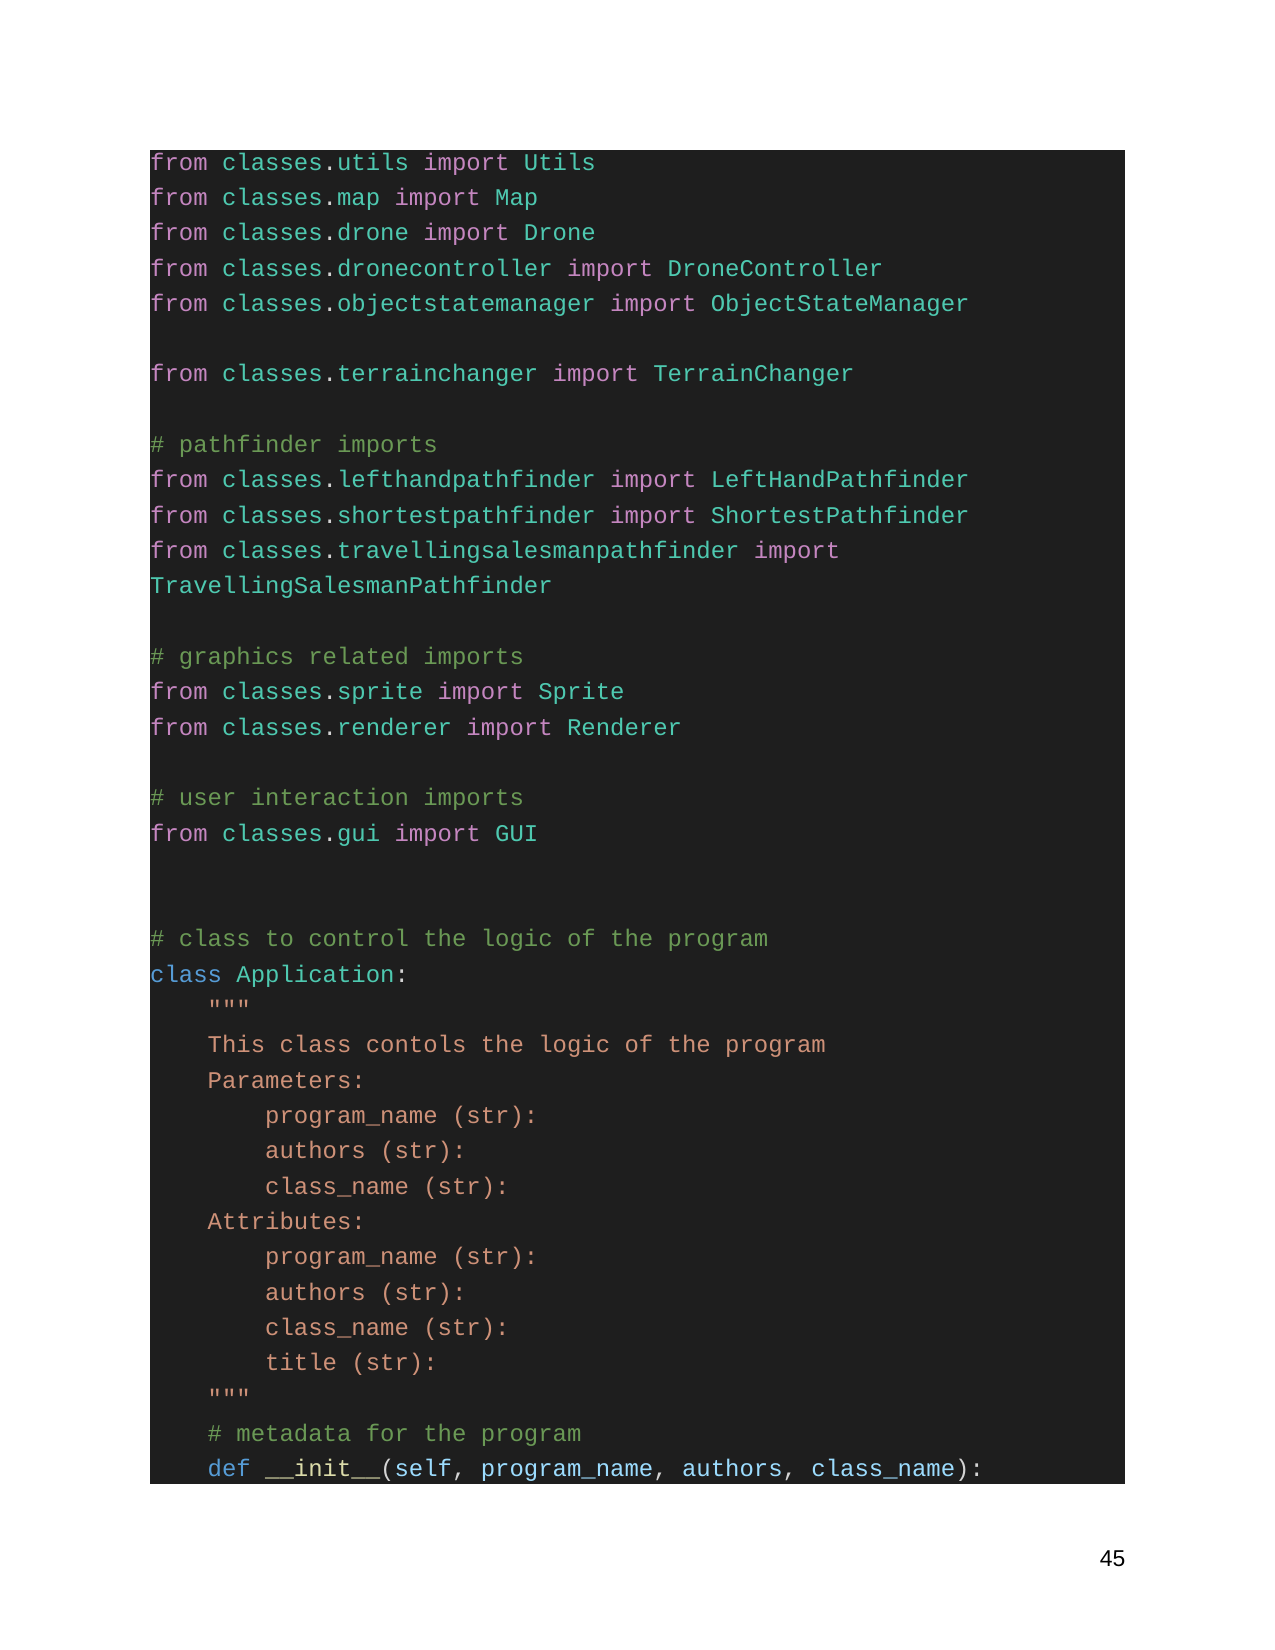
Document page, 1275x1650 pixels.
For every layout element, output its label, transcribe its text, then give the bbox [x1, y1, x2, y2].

text authors (str): [150, 1139, 1125, 1166]
text # pathfinder imports [150, 432, 1125, 460]
text # class to control the logic of the program [150, 927, 1125, 954]
text title (str): [150, 1351, 1125, 1378]
text from classes.map import Map [150, 185, 1125, 212]
text from classes.terrainchanger import TerrainChanger [150, 362, 1125, 389]
text class Application: [150, 962, 1125, 989]
text class_name (str): [150, 1315, 1125, 1342]
text from classes.gui import GUI [150, 821, 1125, 848]
text from classes.shortestpathfinder import ShortestPathfinder [150, 503, 1125, 530]
text from classes.dronecontroller import DroneController [150, 256, 1125, 283]
text """ [150, 997, 1125, 1025]
text def __init__(self, program_name, authors, class_name): [150, 1457, 1125, 1484]
text Parameters: [150, 1068, 1125, 1095]
text from classes.renderer import Renderer [150, 715, 1125, 742]
text # user interaction imports [150, 786, 1125, 813]
text Attributes: [150, 1209, 1125, 1237]
text from classes.lefthandpathfinder import LeftHandPathfinder [150, 468, 1125, 495]
text # metadata for the program [150, 1421, 1125, 1448]
text This class contols the logic of the program [150, 1033, 1125, 1060]
text from classes.drone import Drone [150, 221, 1125, 248]
text program_name (str): [150, 1103, 1125, 1131]
text from classes.travellingsalesmanpathfinder import TravellingSalesmanPathfinder [150, 538, 1125, 601]
text program_name (str): [150, 1245, 1125, 1272]
text # graphics related imports [150, 644, 1125, 672]
text class_name (str): [150, 1174, 1125, 1201]
text from classes.sprite import Sprite [150, 680, 1125, 707]
text """ [150, 1386, 1125, 1413]
text from classes.utils import Utils [150, 150, 1125, 177]
text authors (str): [150, 1280, 1125, 1307]
text from classes.objectstatemanager import ObjectStateManager [150, 291, 1125, 318]
